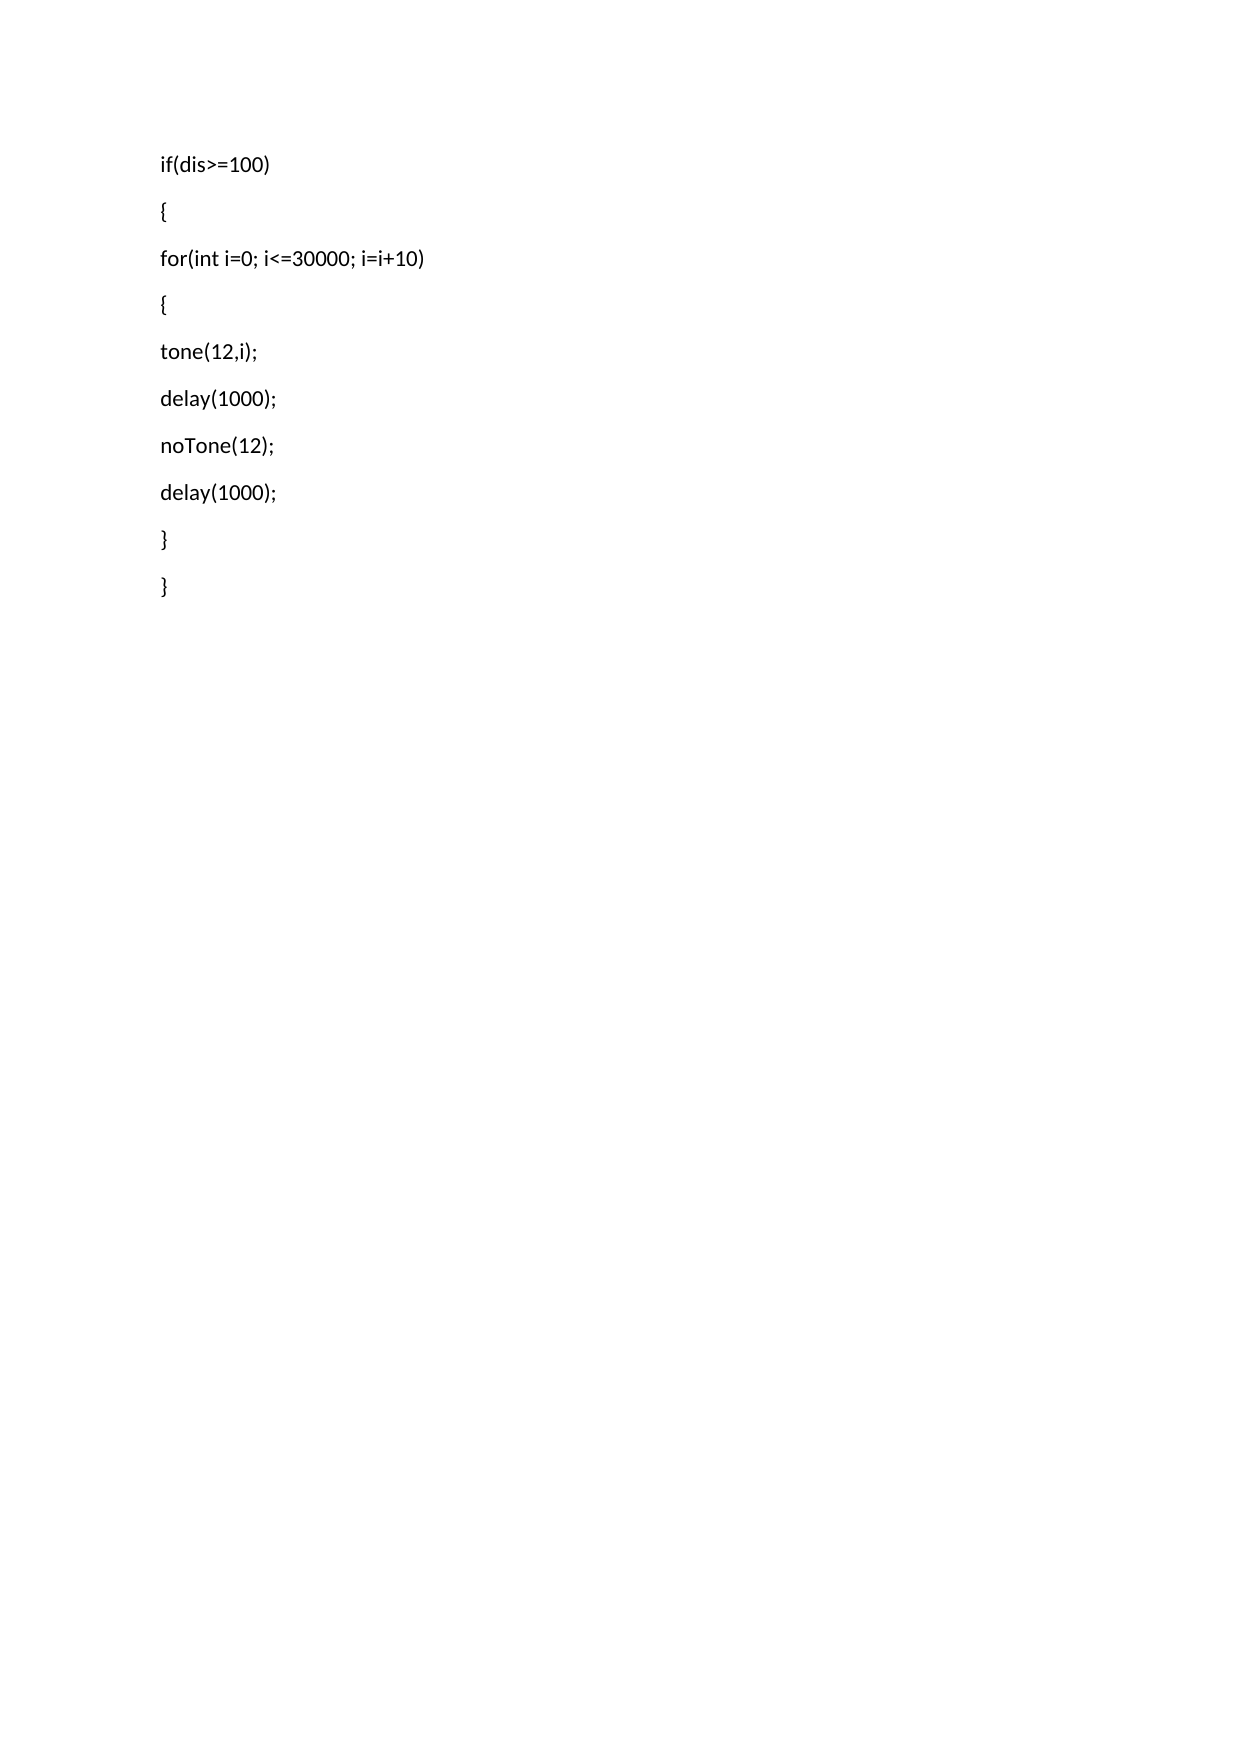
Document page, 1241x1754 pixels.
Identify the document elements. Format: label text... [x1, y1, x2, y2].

text if(dis>=100) [150, 150, 1090, 178]
text } [150, 525, 1090, 553]
text for(int i=0; i<=30000; i=i+10) [150, 244, 1090, 272]
text delay(1000); [150, 478, 1090, 506]
text tone(12,i); [150, 337, 1090, 366]
text noTone(12); [150, 431, 1090, 459]
text } [150, 572, 1090, 600]
text { [150, 197, 1090, 225]
text { [150, 291, 1090, 319]
text delay(1000); [150, 384, 1090, 412]
